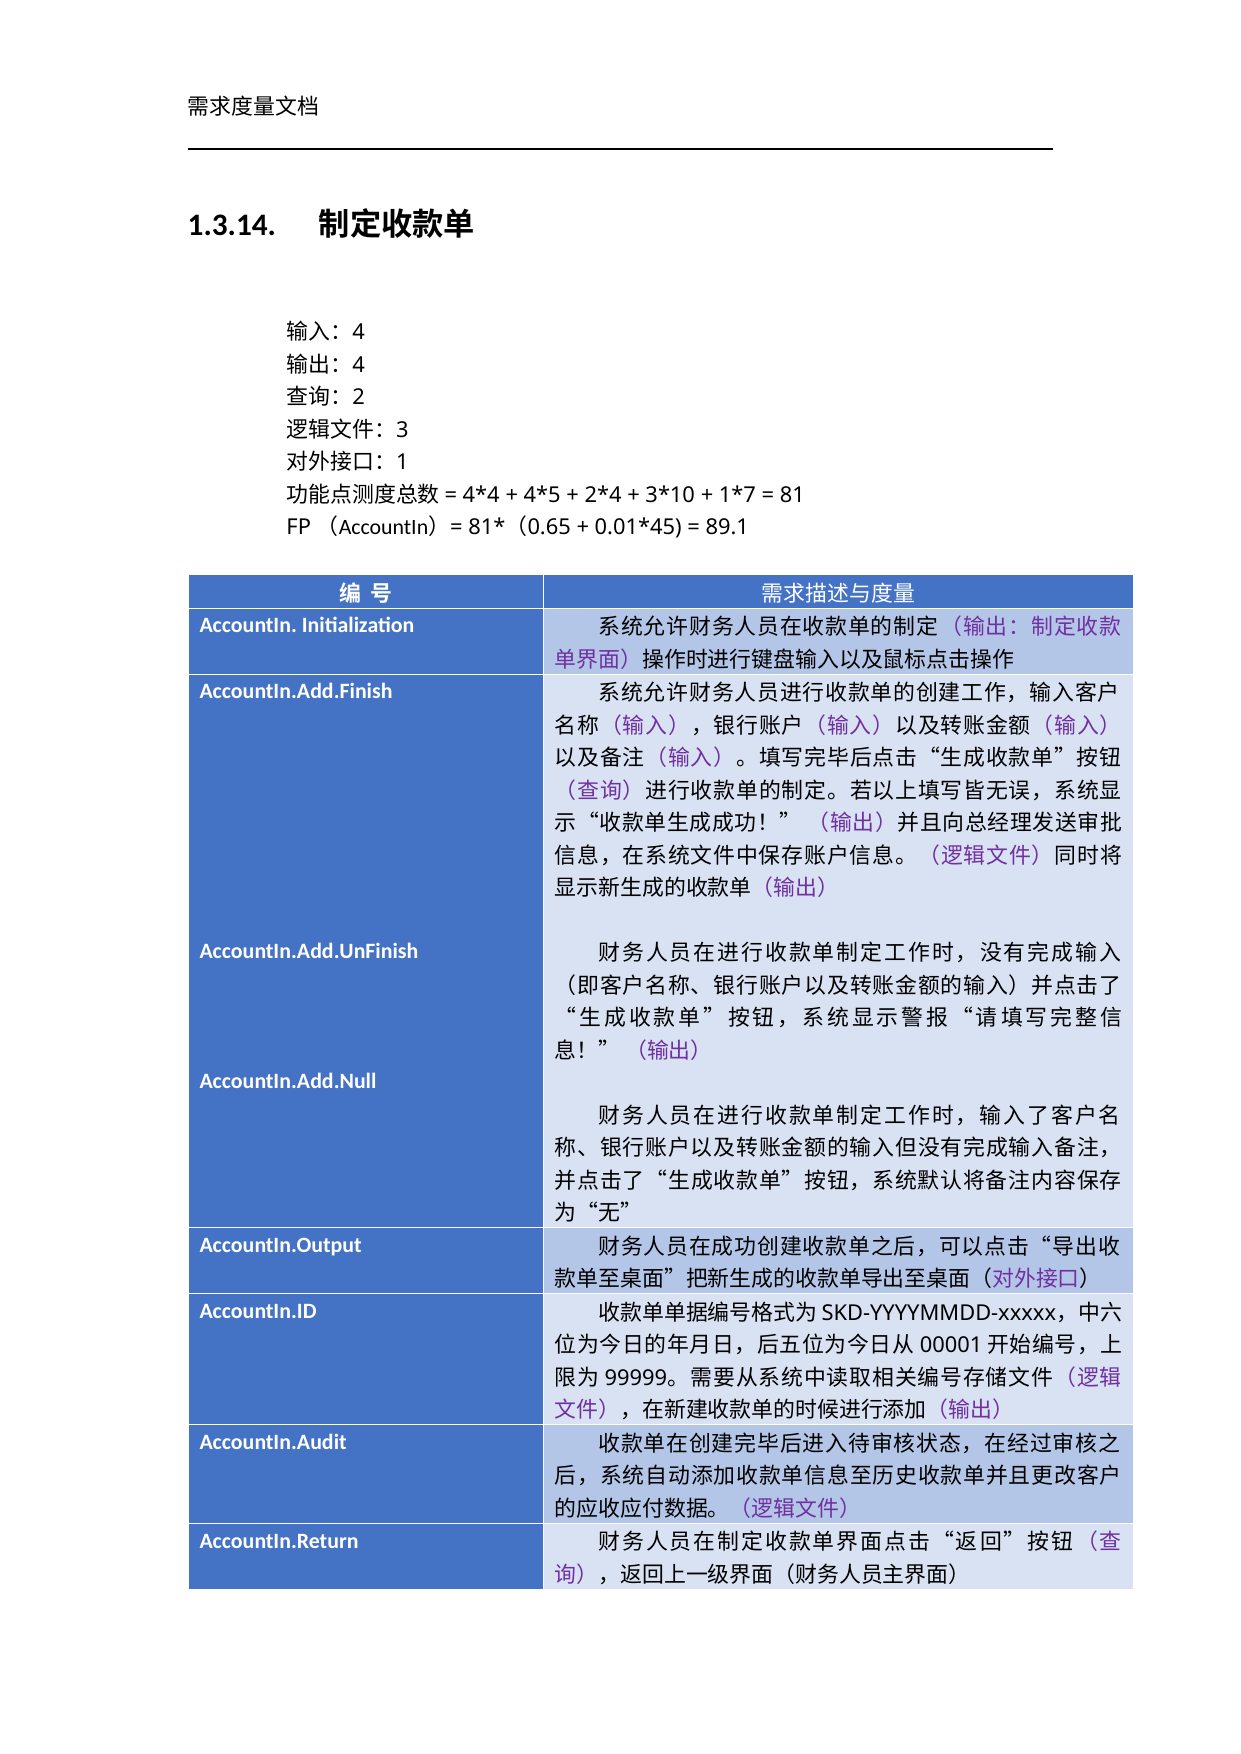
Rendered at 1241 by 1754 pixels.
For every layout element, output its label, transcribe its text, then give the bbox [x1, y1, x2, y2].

table_cell 财务人员在制定收款单界面点击“返回”按钮（查询），返回上一级界面（财务人员主界面） [544, 1524, 1133, 1589]
table_cell AccountIn.Output [189, 1228, 543, 1293]
table_cell 系统允许财务人员在收款单的制定（输出：制定收款单界面）操作时进行键盘输入以及鼠标点击操作 [544, 609, 1133, 674]
table_cell AccountIn. Initialization [189, 609, 543, 674]
text 功能点测度总数 = 4*4 + 4*5 + 2*4 + 3*10 + 1*7 = 81 [187, 477, 1053, 509]
text 对外接口：1 [187, 444, 1053, 477]
text 查询：2 [187, 379, 1053, 412]
table_header 编 号 [189, 575, 543, 608]
table_cell AccountIn.Audit [189, 1425, 543, 1523]
table_cell AccountIn.Return [189, 1524, 543, 1589]
text 输出：4 [187, 347, 1053, 379]
table_cell AccountIn.ID [189, 1294, 543, 1424]
subtitle 制定收款单 [187, 189, 1053, 254]
table_cell AccountIn.Add.Finish AccountIn.Add.UnFinish AccountIn.Add.Null [189, 675, 543, 1227]
table_cell 财务人员在成功创建收款单之后，可以点击“导出收款单至桌面”把新生成的收款单导出至桌面（对外接口） [544, 1228, 1133, 1293]
table_header 需求描述与度量 [544, 575, 1133, 608]
text 输入：4 [187, 314, 1053, 347]
text FP （AccountIn）= 81*（0.65 + 0.01*45) = 89.1 [187, 509, 1053, 542]
table_cell 收款单单据编号格式为SKD-YYYYMMDD-xxxxx，中六位为今日的年月日，后五位为今日从00001开始编号，上限为99999。需要从系统中读取相关编号存储文件（逻辑文件），在新建收款单的时候进行添加（输出） [544, 1294, 1133, 1424]
table_cell 系统允许财务人员进行收款单的创建工作，输入客户名称（输入），银行账户（输入）以及转账金额（输入）以及备注（输入）。填写完毕后点击“生成收款单”按钮（查询）进行收款单的制定。若以上填写皆无误，系统显示“收款单生成成功！” （输出）并且向总经理发送审批信息，在系统文件中保存账户信息。（逻辑文件）同时将显示新生成的收款单（输出） 财务人员在进行收款单制定工作时，没有完成输入（即客户名称、银行账户以及转账金额的输入）并点击了“生成收款单”按钮，系统显示警报“请填写完整信息！” （输出） 财务人员在进行收款单制定工作时，输入了客户名称、银行账户以及转账金额的输入但没有完成输入备注，并点击了“生成收款单”按钮，系统默认将备注内容保存为“无” [544, 675, 1133, 1227]
text 逻辑文件：3 [187, 412, 1053, 444]
table_cell 收款单在创建完毕后进入待审核状态，在经过审核之后，系统自动添加收款单信息至历史收款单并且更改客户的应收应付数据。（逻辑文件） [544, 1425, 1133, 1523]
